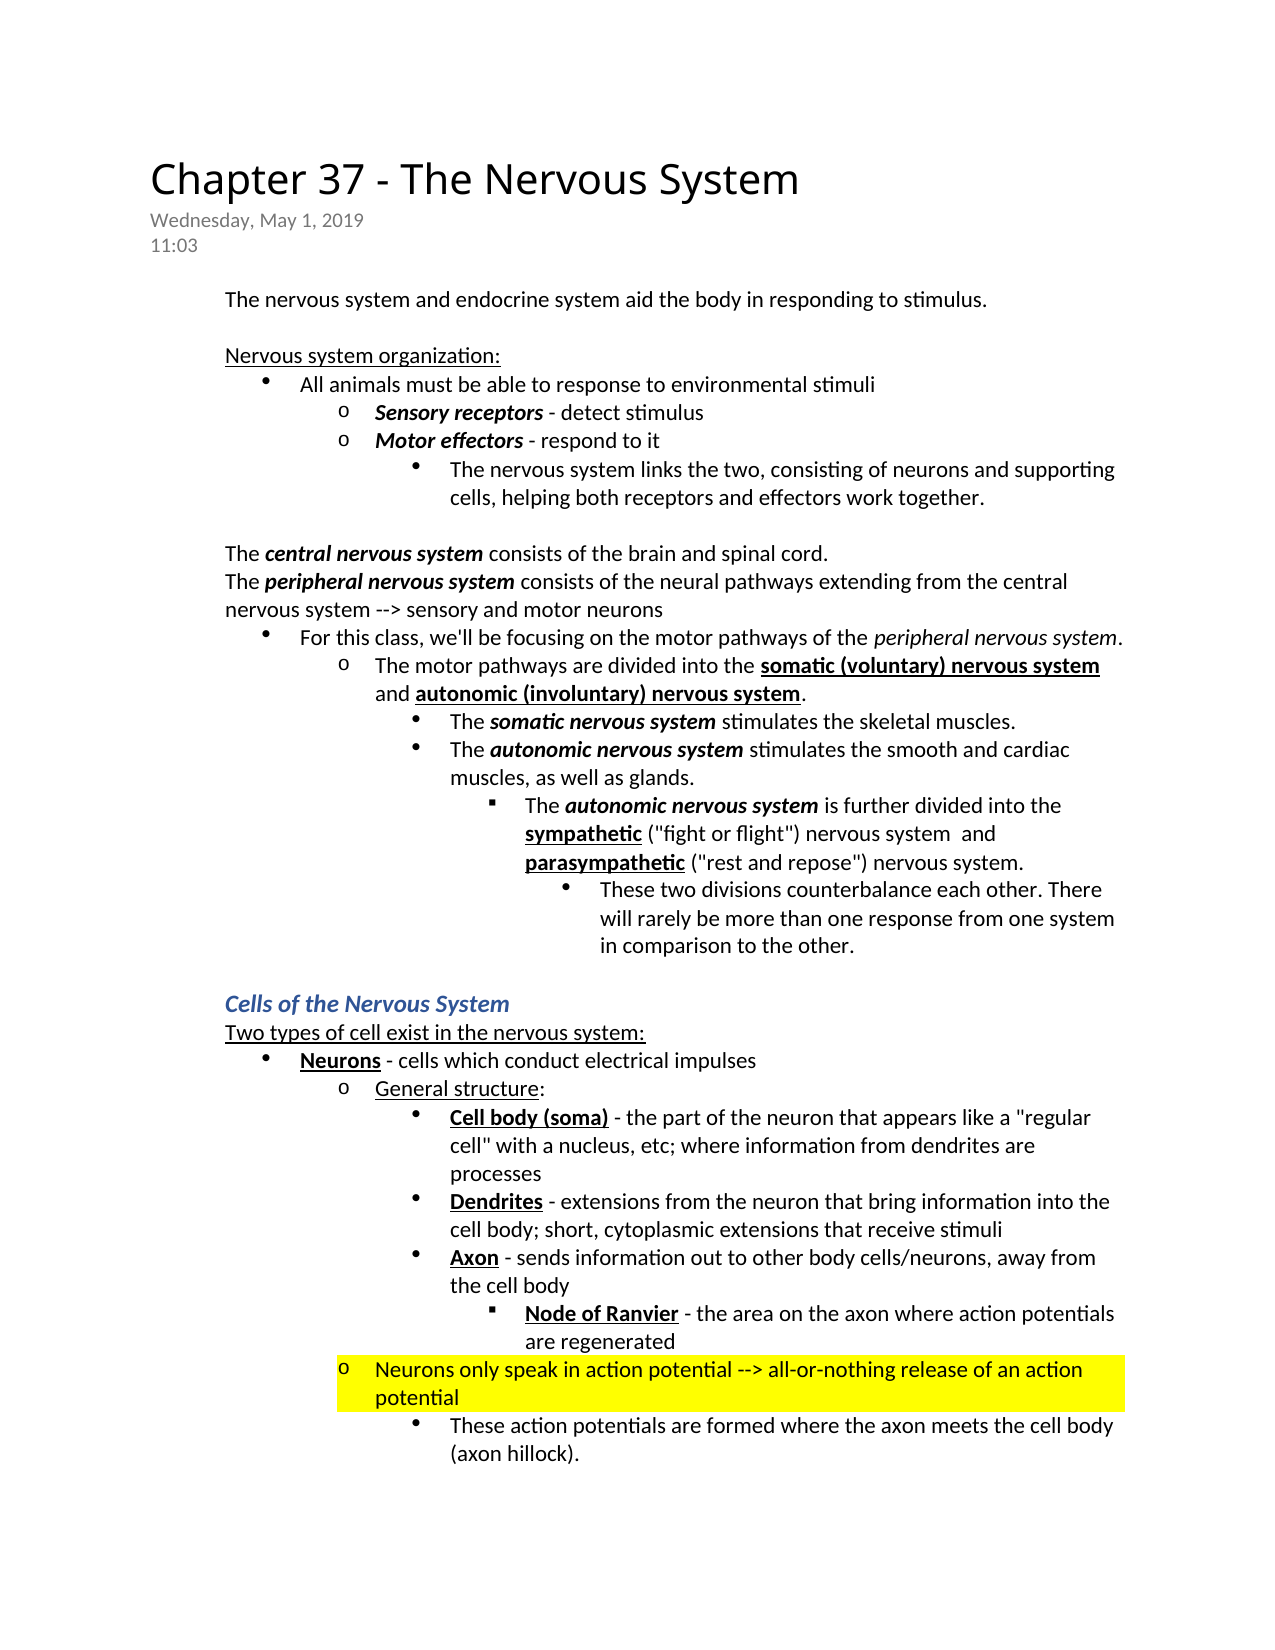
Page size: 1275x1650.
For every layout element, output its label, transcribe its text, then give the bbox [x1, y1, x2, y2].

list Neurons only speak in action potential --> all-or-nothing release of an action potential [337, 1355, 1125, 1412]
list These action potentials are formed where the axon meets the cell body (axon hillock). [412, 1412, 1125, 1468]
list Motor effectors - respond to it [337, 426, 1125, 455]
list Axon - sends information out to other body cells/neurons, away from the cell body [412, 1243, 1125, 1299]
list The somatic nervous system stimulates the skeletal muscles. [412, 707, 1125, 736]
text Nervous system organization: [225, 342, 1125, 370]
list All animals must be able to response to environmental stimuli [262, 370, 1125, 398]
list The autonomic nervous system is further divided into the sympathetic ("fight or flight") nervous system and parasympathetic ("rest and repose") nervous system. [487, 792, 1125, 876]
text The peripheral nervous system consists of the neural pathways extending from the central nervous system --> sensory and motor neurons [225, 567, 1125, 623]
list The autonomic nervous system stimulates the smooth and cardiac muscles, as well as glands. [412, 736, 1125, 792]
text Wednesday, May 1, 2019 [150, 207, 1125, 232]
text The nervous system and endocrine system aid the body in responding to stimulus. [225, 286, 1125, 314]
list The motor pathways are divided into the somatic (voluntary) nervous system and autonomic (involuntary) nervous system. [337, 651, 1125, 707]
list Sensory receptors - detect stimulus [337, 398, 1125, 426]
text Chapter 37 - The Nervous System [150, 150, 1125, 207]
list Neurons - cells which conduct electrical impulses [262, 1046, 1125, 1074]
list These two divisions counterbalance each other. There will rarely be more than one response from one system in comparison to the other. [562, 876, 1125, 960]
list The nervous system links the two, consisting of neurons and supporting cells, helping both receptors and effectors work together. [412, 455, 1125, 511]
list General structure: [337, 1074, 1125, 1103]
text 11:03 [150, 232, 1125, 258]
list Dendrites - extensions from the neuron that bring information into the cell body; short, cytoplasmic extensions that receive stimuli [412, 1187, 1125, 1243]
text The central nervous system consists of the brain and spinal cord. [225, 539, 1125, 567]
list Cell body (soma) - the part of the neuron that appears like a "regular cell" with a nucleus, etc; where information from dendrites are processes [412, 1103, 1125, 1187]
subtitle Cells of the Nervous System [225, 988, 1125, 1018]
list For this class, we'll be focusing on the motor pathways of the peripheral nervous system. [262, 623, 1125, 651]
text Two types of cell exist in the nervous system: [225, 1018, 1125, 1046]
list Node of Ranvier - the area on the axon where action potentials are regenerated [487, 1299, 1125, 1355]
